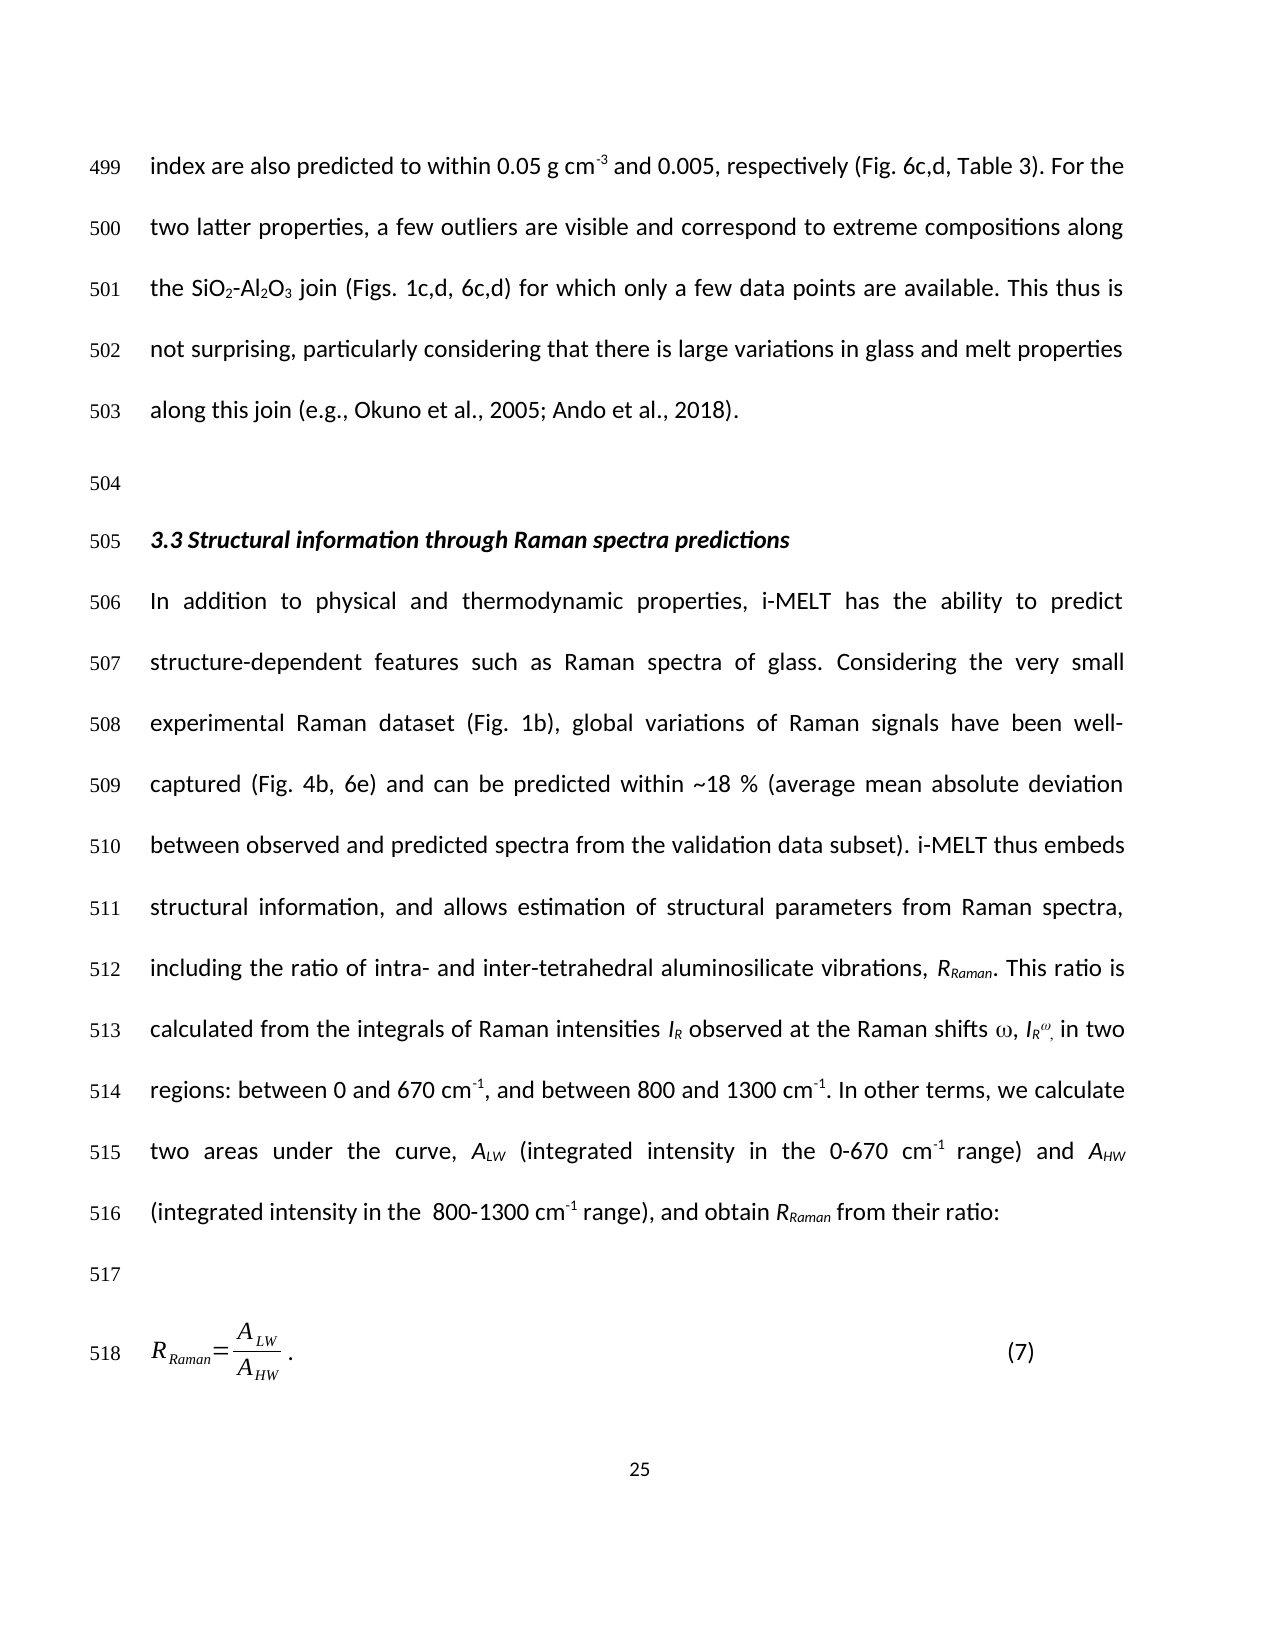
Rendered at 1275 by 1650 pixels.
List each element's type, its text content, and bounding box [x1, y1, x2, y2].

text . (7) [150, 1318, 1125, 1384]
text 3.3 Structural information through Raman spectra predictions [150, 524, 1125, 555]
text In addition to physical and thermodynamic properties, i-MELT has the ability to predict structure-dependent features such as Raman spectra of glass. Considering the very small experimental Raman dataset (Fig. 1b), global variations of Raman signals have been well-captured (Fig. 4b, 6e) and can be predicted within ~18 % (average mean absolute deviation between observed and predicted spectra from the validation data subset). i-MELT thus embeds structural information, and allows estimation of structural parameters from Raman spectra, including the ratio of intra- and inter-tetrahedral aluminosilicate vibrations, RRaman. This ratio is calculated from the integrals of Raman intensities IR observed at the Raman shifts ω, IRω, in two regions: between 0 and 670 cm-1, and between 800 and 1300 cm-1. In other terms, we calculate two areas under the curve, ALW (integrated intensity in the 0-670 cm-1 range) and AHW (integrated intensity in the 800-1300 cm-1 range), and obtain RRaman from their ratio: [150, 586, 1125, 1226]
